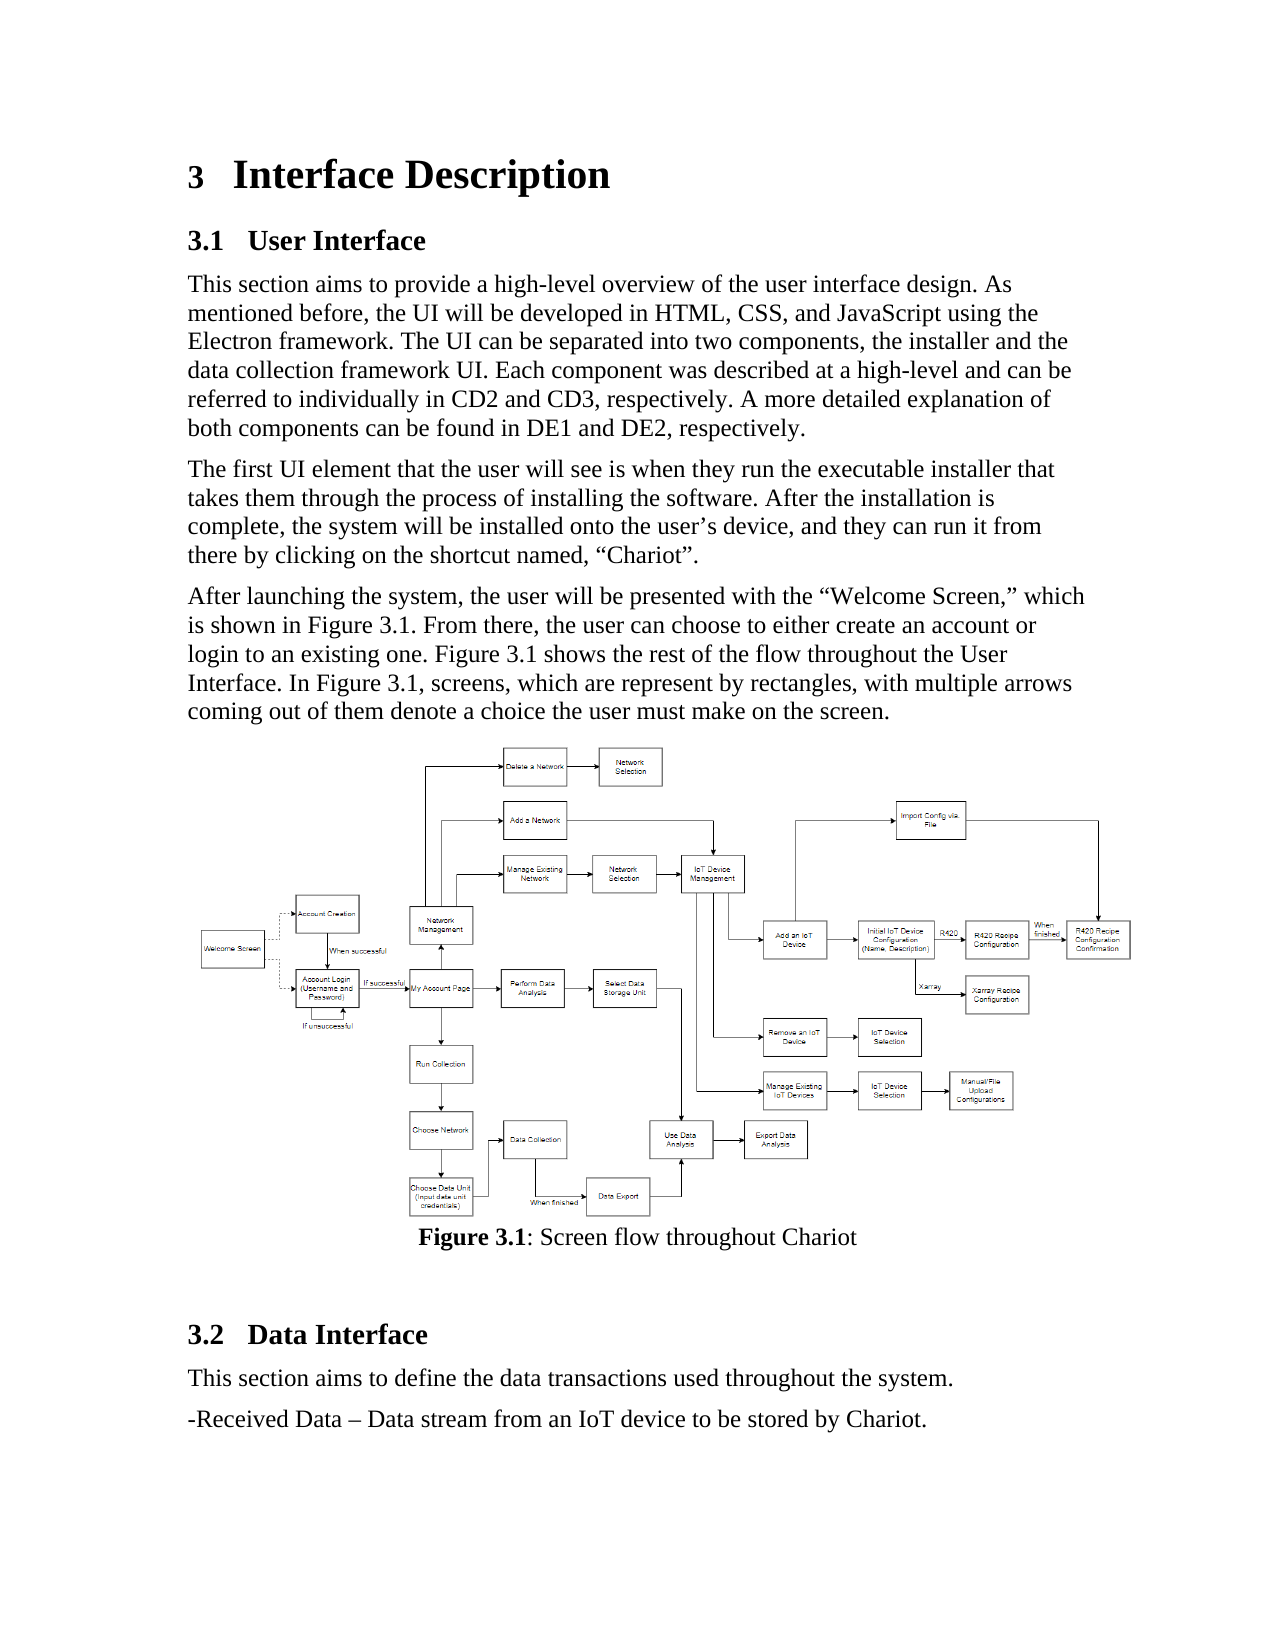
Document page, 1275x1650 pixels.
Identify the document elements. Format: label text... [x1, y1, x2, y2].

text After launching the system, the user will be presented with the “Welcome Screen,” which is shown in Figure 3.1. From there, the user can choose to either create an account or login to an existing one. Figure 3.1 shows the rest of the flow throughout the User Interface. In Figure 3.1, screens, which are represent by rectangles, with multiple arrows coming out of them denote a choice the user must make on the screen. [187, 581, 1087, 725]
text This section aims to define the data transactions used throughout the system. [187, 1363, 1087, 1392]
picture [187, 737, 1137, 1222]
text The first UI element that the user will see is when they run the executable installer that takes them through the process of installing the software. After the installation is complete, the system will be installed onto the user’s device, and they can run it from there by clicking on the shortcut named, “Chariot”. [187, 454, 1087, 569]
text Figure 3.1: Screen flow throughout Chariot [187, 1222, 1087, 1251]
subtitle Data Interface [187, 1317, 1087, 1351]
text This section aims to provide a high-level overview of the user interface design. As mentioned before, the UI will be developed in HTML, CSS, and JavaScript using the Electron framework. The UI can be separated into two components, the installer and the data collection framework UI. Each component was described at a high-level and can be referred to individually in CD2 and CD3, respectively. A more detailed explanation of both components can be found in DE1 and DE2, respectively. [187, 269, 1087, 441]
subtitle Interface Description [187, 150, 1087, 198]
subtitle User Interface [187, 223, 1087, 256]
text -Received Data – Data stream from an IoT device to be stored by Chariot. [187, 1404, 1087, 1433]
